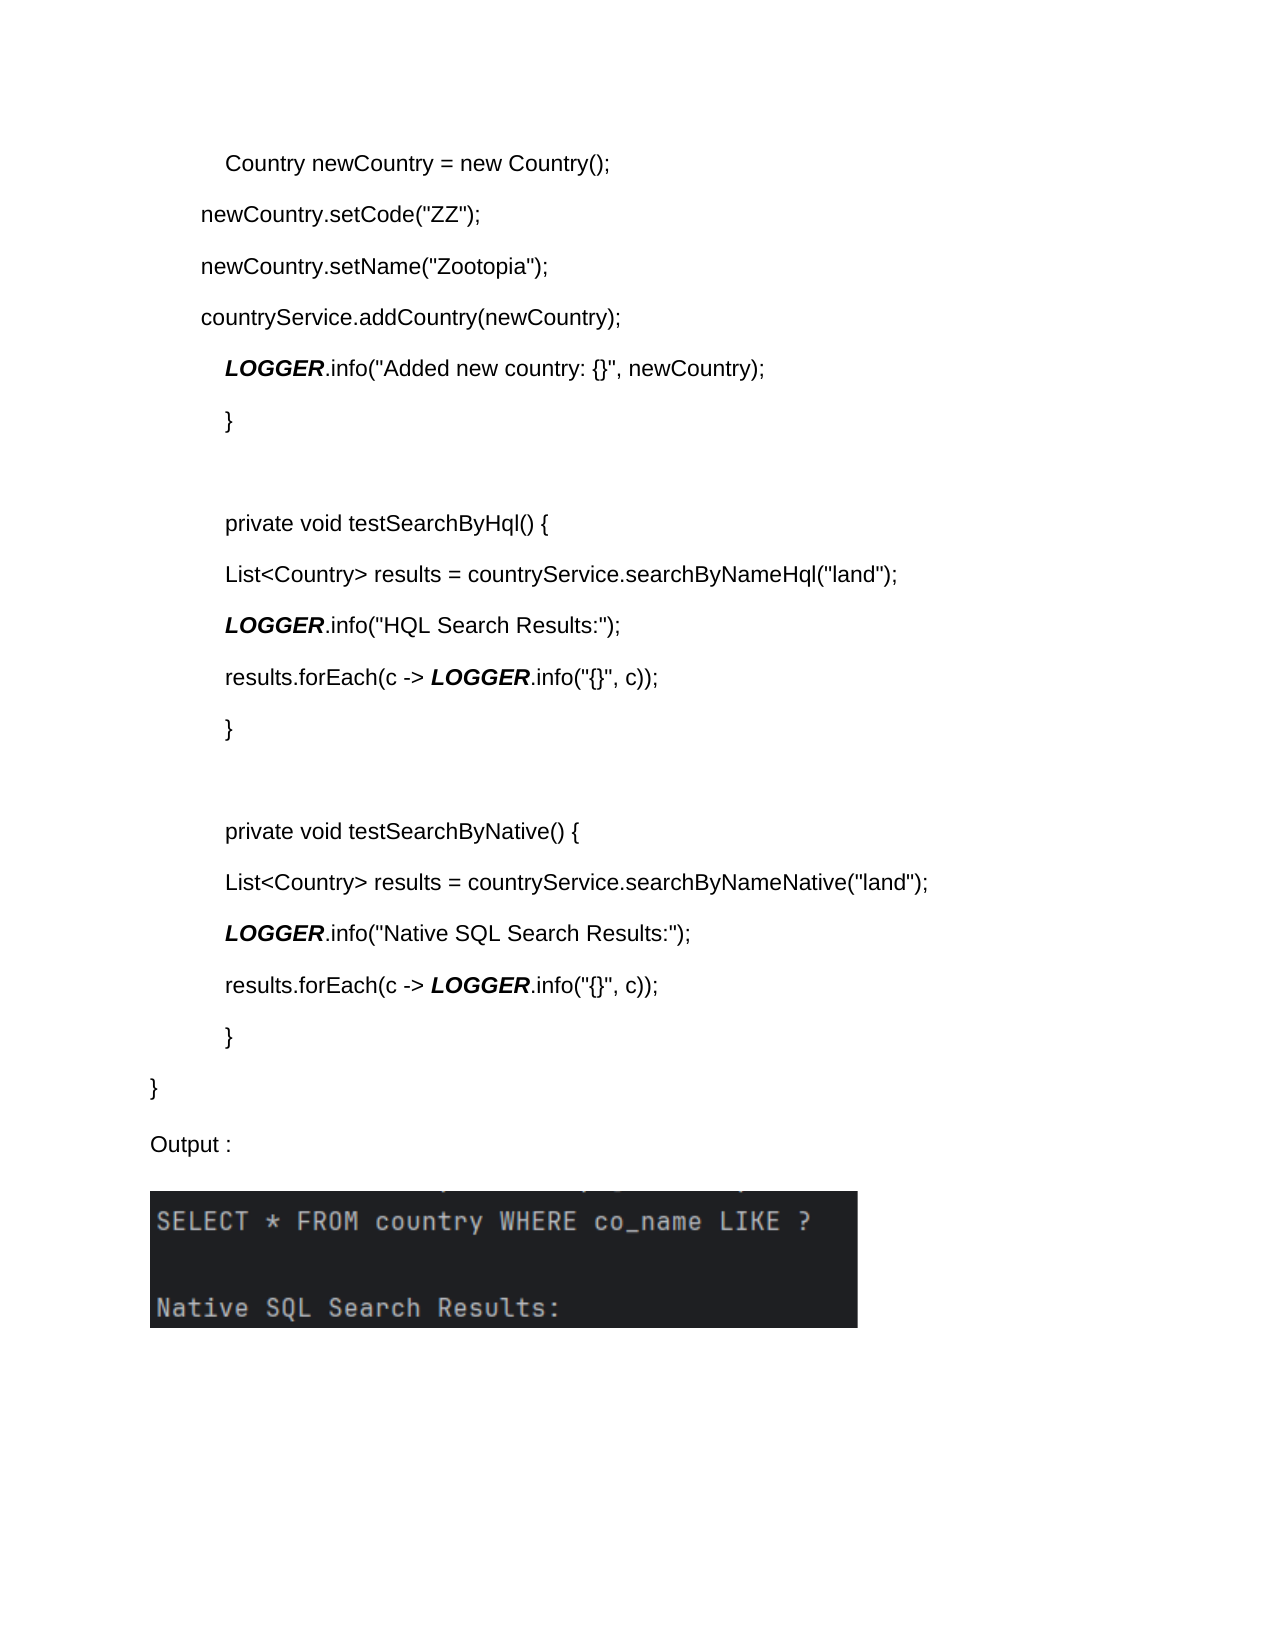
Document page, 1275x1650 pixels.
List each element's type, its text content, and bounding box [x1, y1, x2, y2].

text } [150, 407, 1125, 433]
text private void testSearchByNative() { [150, 818, 1125, 844]
text private void testSearchByHql() { [150, 509, 1125, 536]
text newCountry.setCode("ZZ"); [150, 201, 1125, 228]
text List<Country> results = countryService.searchByNameNative("land"); [150, 869, 1125, 895]
text countryService.addCountry(newCountry); [150, 304, 1125, 330]
text } [150, 1023, 1125, 1049]
text LOGGER.info("Native SQL Search Results:"); [150, 920, 1125, 947]
text newCountry.setName("Zootopia"); [150, 253, 1125, 279]
text List<Country> results = countryService.searchByNameHql("land"); [150, 561, 1125, 587]
text } [150, 1074, 1125, 1101]
text LOGGER.info("Added new country: {}", newCountry); [150, 355, 1125, 382]
text results.forEach(c -> LOGGER.info("{}", c)); [150, 972, 1125, 998]
text } [150, 715, 1125, 741]
text results.forEach(c -> LOGGER.info("{}", c)); [150, 663, 1125, 690]
text LOGGER.info("HQL Search Results:"); [150, 612, 1125, 638]
text Country newCountry = new Country(); [150, 150, 1125, 176]
picture [150, 1191, 858, 1328]
text Output : [150, 1131, 1125, 1157]
